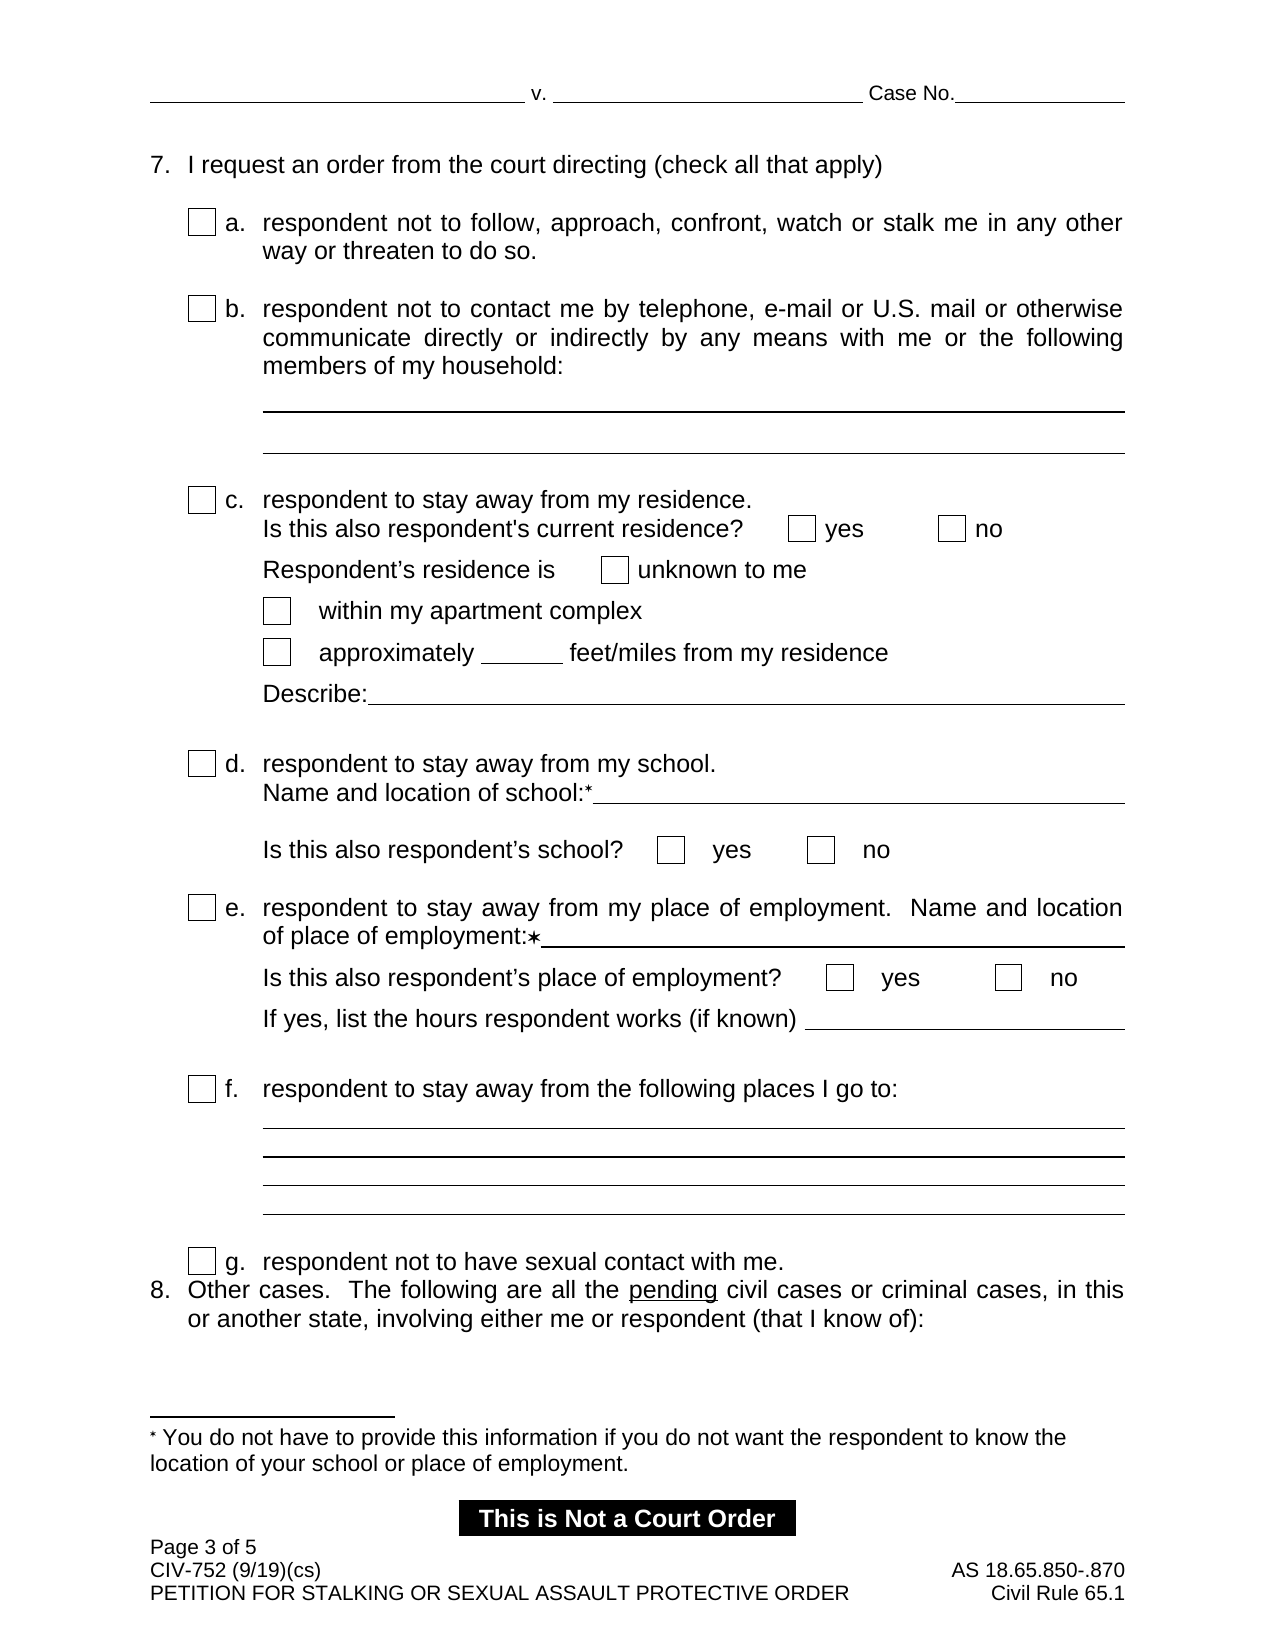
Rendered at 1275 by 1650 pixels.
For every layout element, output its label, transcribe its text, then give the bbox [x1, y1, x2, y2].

text d. respondent to stay away from my school. [150, 749, 1125, 777]
text within my apartment complex [150, 596, 1125, 625]
text If yes, list the hours respondent works (if known) [187, 1004, 1125, 1033]
text 8. Other cases. The following are all the pending civil cases or criminal cases, in this or another state, involving either me or respondent (that I know of): [150, 1275, 1125, 1333]
text e. respondent to stay away from my place of employment. Name and location of place of employment: [187, 893, 1125, 950]
text f. respondent to stay away from the following places I go to: [187, 1074, 1125, 1103]
text Is this also respondent’s school? yes no [150, 835, 1125, 864]
text a. respondent not to follow, approach, confront, watch or stalk me in any other way or threaten to do so. [150, 207, 1125, 265]
text 7. I request an order from the court directing (check all that apply) [150, 150, 1125, 179]
text Name and location of school: [150, 777, 1125, 806]
text approximately feet/miles from my residence [150, 637, 1125, 666]
text c. respondent to stay away from my residence. [150, 485, 1125, 514]
text Is this also respondent’s place of employment? yes no [187, 963, 1125, 991]
text Respondent’s residence is unknown to me [150, 555, 1125, 584]
text Describe: [150, 679, 1125, 707]
text g. respondent not to have sexual contact with me. [187, 1246, 1125, 1275]
text Is this also respondent's current residence? yes no [150, 514, 1125, 542]
text b. respondent not to contact me by telephone, e-mail or mail or otherwise communicate directly or indirectly by any means with me or the following members of my household: [150, 294, 1125, 380]
